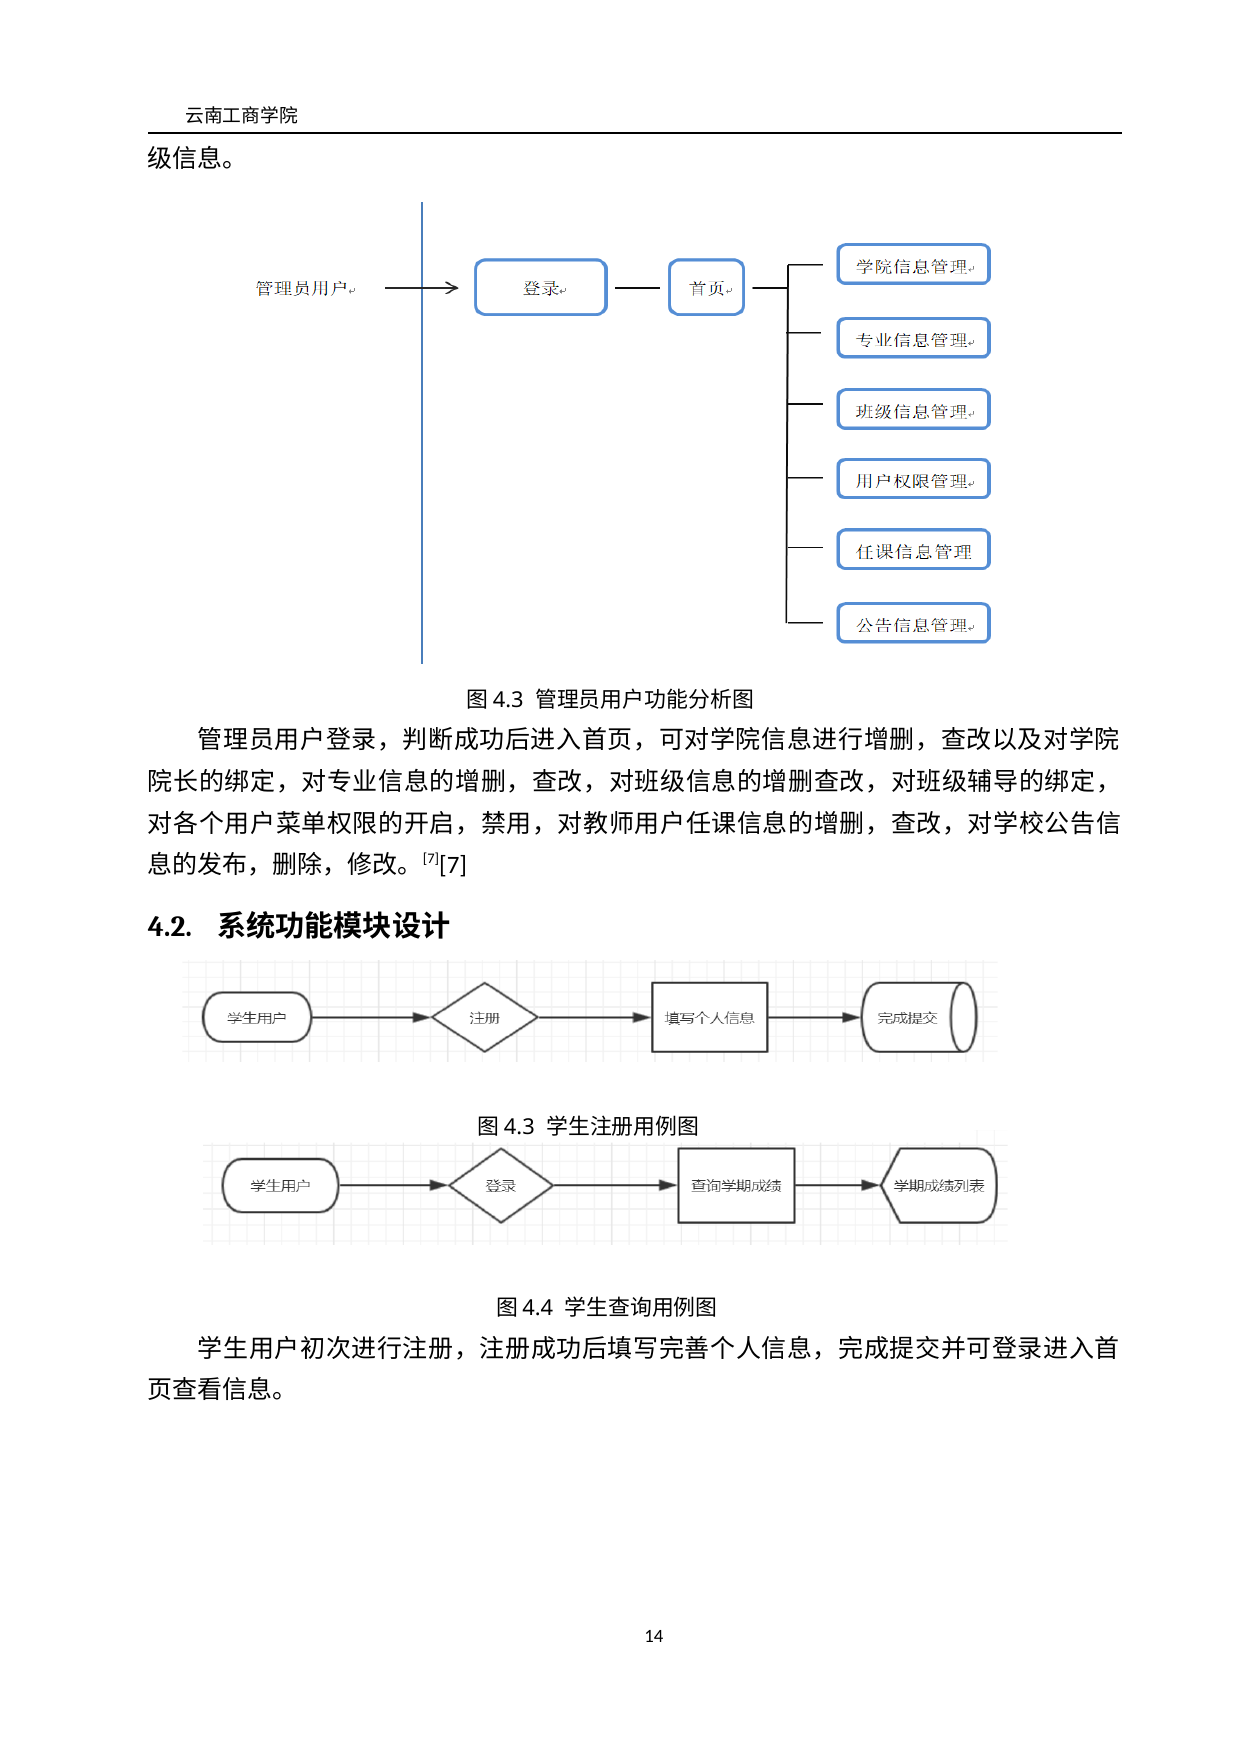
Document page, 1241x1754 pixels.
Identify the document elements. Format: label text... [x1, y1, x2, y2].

text 学生用户初次进行注册，注册成功后填写完善个人信息，完成提交并可登录进入首页查看信息。 [148, 945, 1122, 1407]
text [148, 134, 1122, 176]
text 管理员用户登录，判断成功后进入首页，可对学院信息进行增删，查改以及对学院院长的绑定，对专业信息的增删，查改，对班级信息的增删查改，对班级辅导的绑定，对各个用户菜单权限的开启，禁用，对教师用户任课信息的增删，查改，对学校公告信息的发布，删除，修改。[7] [148, 176, 1122, 882]
subtitle 系统功能模块设计 [148, 903, 1122, 945]
